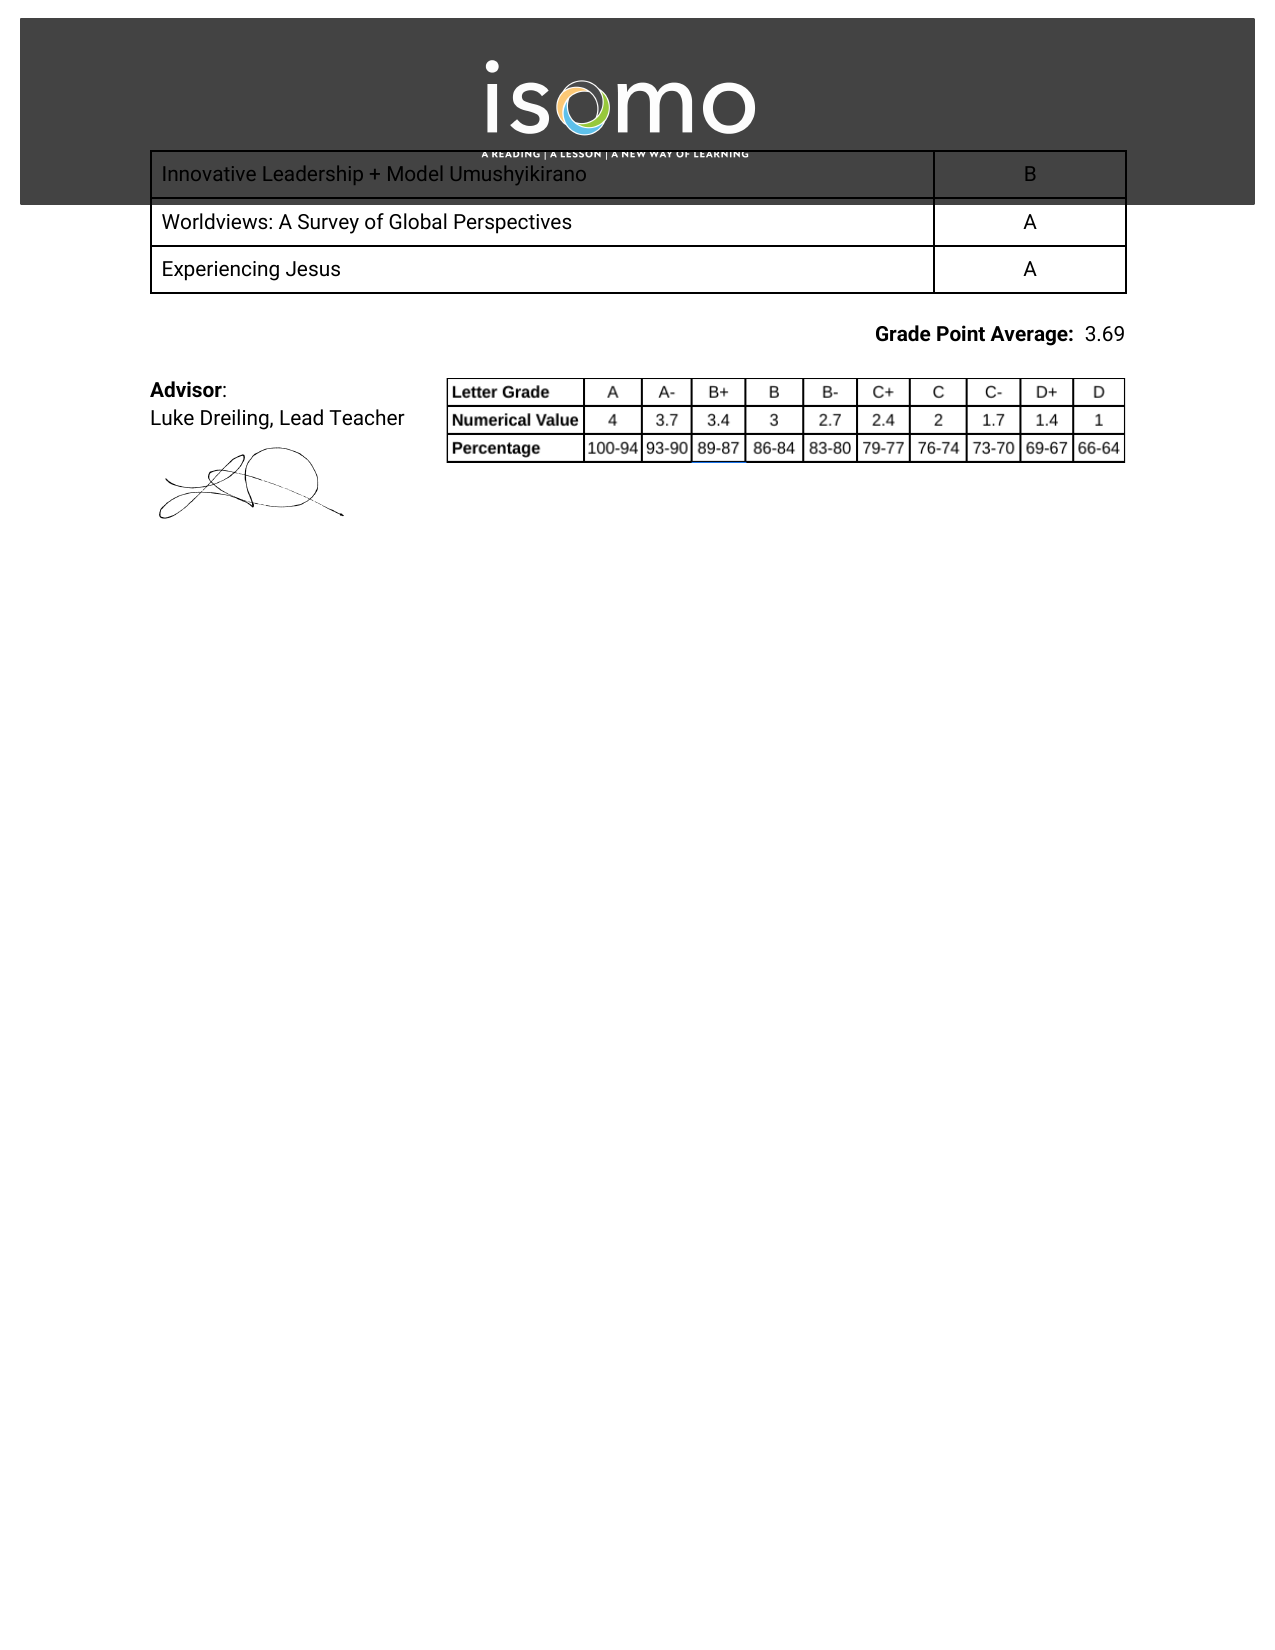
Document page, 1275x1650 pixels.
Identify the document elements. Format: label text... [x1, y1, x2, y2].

table_cell Innovative Leadership + Model Umushyikirano [152, 152, 933, 197]
text Grade Point Average: 3.69 [150, 322, 1125, 346]
table_cell A [935, 199, 1125, 244]
picture [150, 438, 356, 524]
text Luke Dreiling, Lead Teacher [150, 406, 446, 430]
text Advisor: [150, 378, 446, 402]
picture [446, 378, 1125, 463]
table_cell B [935, 152, 1125, 197]
table_cell Experiencing Jesus [152, 247, 933, 292]
picture [481, 45, 757, 150]
table_cell Worldviews: A Survey of Global Perspectives [152, 199, 933, 244]
table_cell A [935, 247, 1125, 292]
